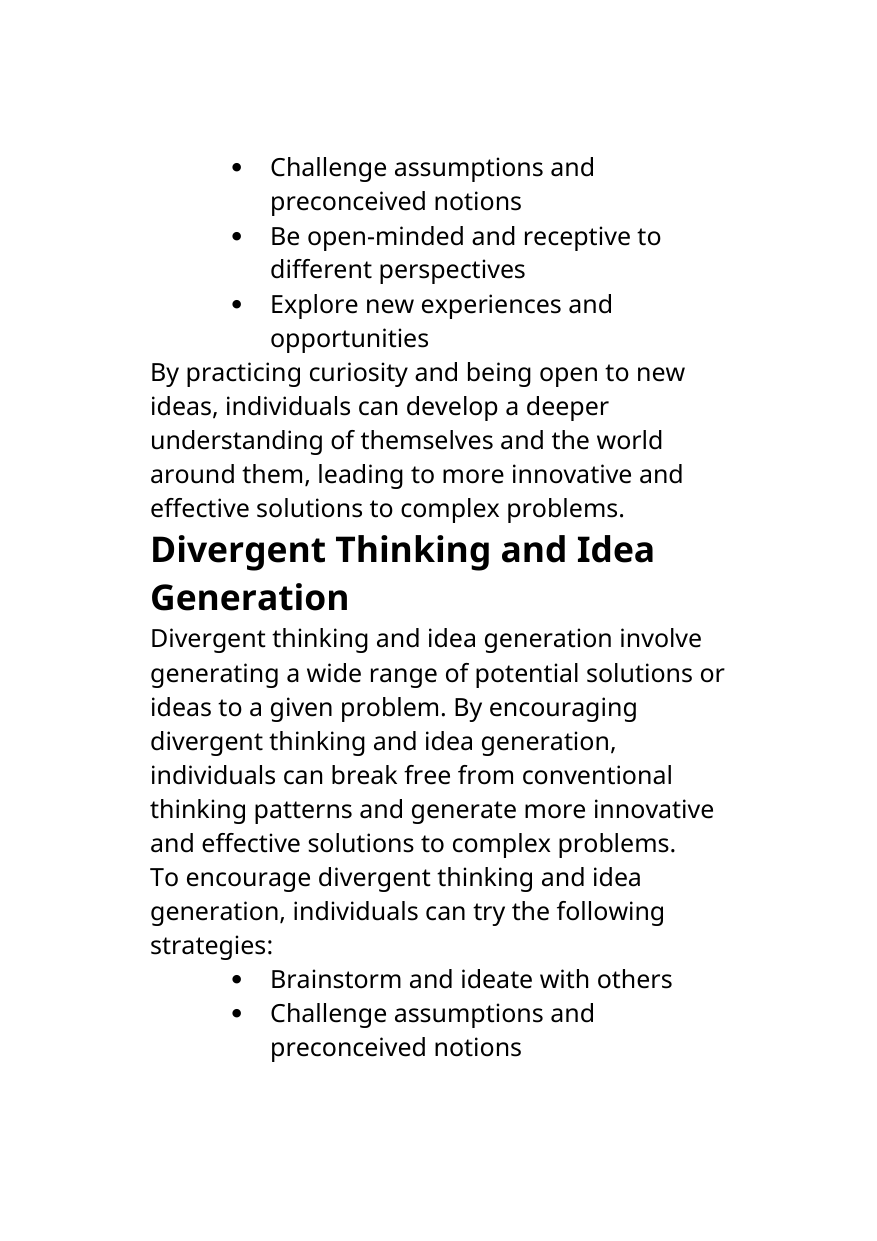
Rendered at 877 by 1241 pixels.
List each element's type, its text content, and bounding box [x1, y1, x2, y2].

list Explore new experiences and opportunities [232, 286, 727, 354]
list Be open-minded and receptive to different perspectives [232, 218, 727, 286]
text Divergent thinking and idea generation involve generating a wide range of potential solutions or ideas to a given problem. By encouraging divergent thinking and idea generation, individuals can break free from conventional thinking patterns and generate more innovative and effective solutions to complex problems. [150, 621, 727, 859]
list Brainstorm and ideate with others [232, 962, 727, 996]
list Challenge assumptions and preconceived notions [232, 150, 727, 218]
text By practicing curiosity and being open to new ideas, individuals can develop a deeper understanding of themselves and the world around them, leading to more innovative and effective solutions to complex problems. [150, 354, 727, 525]
subtitle Divergent Thinking and Idea Generation [150, 525, 727, 621]
text To encourage divergent thinking and idea generation, individuals can try the following strategies: [150, 859, 727, 962]
list Challenge assumptions and preconceived notions [232, 996, 727, 1064]
